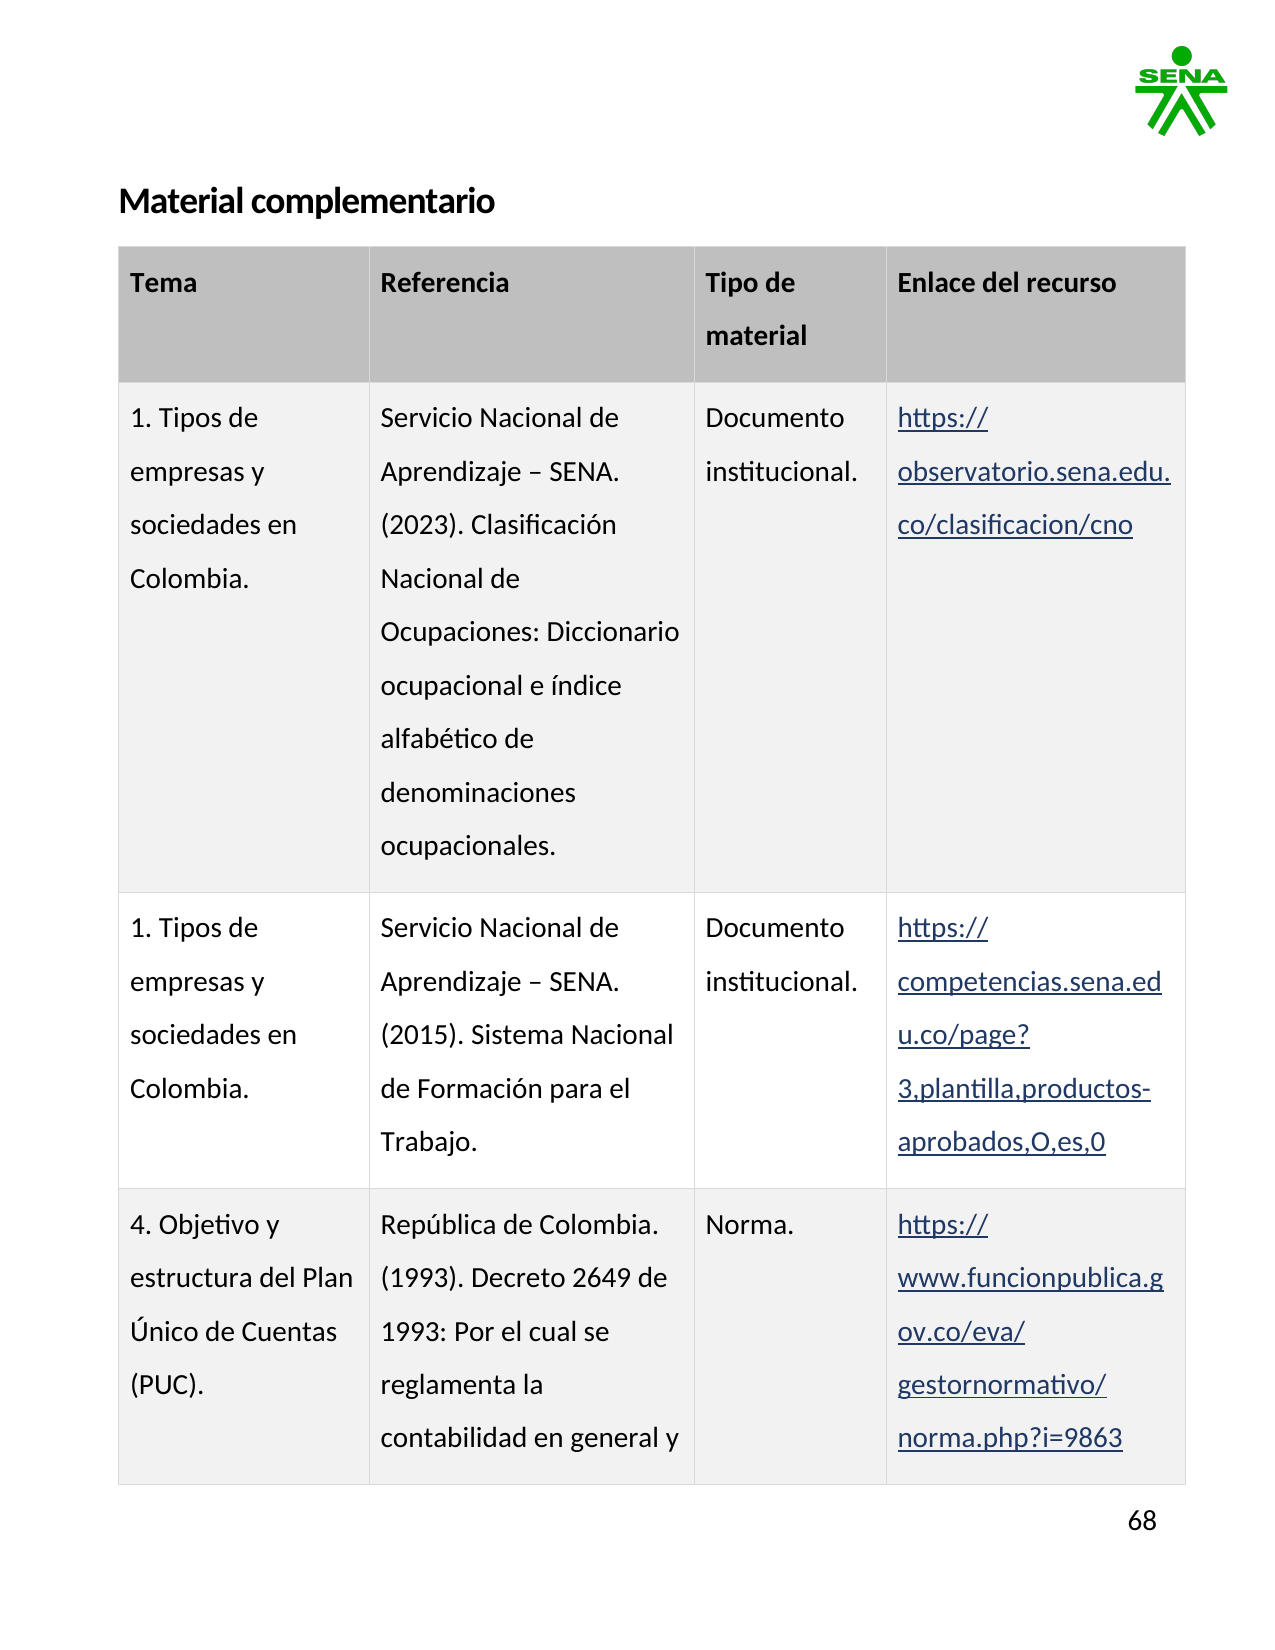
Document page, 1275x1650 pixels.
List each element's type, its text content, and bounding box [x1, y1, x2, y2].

table_cell https://www.funcionpublica.gov.co/eva/gestornormativo/norma.php?i=9863 [887, 1189, 1185, 1484]
table_cell 1. Tipos de empresas y sociedades en Colombia. [119, 893, 369, 1188]
picture [1135, 46, 1228, 136]
table_header Referencia [370, 247, 694, 382]
table_cell https://competencias.sena.edu.co/page?3,plantilla,productos-aprobados,O,es,0 [887, 893, 1185, 1188]
table_cell 1. Tipos de empresas y sociedades en Colombia. [119, 383, 369, 892]
table_cell Norma. [695, 1189, 886, 1484]
table_cell Servicio Nacional de Aprendizaje – SENA. (2023). Clasificación Nacional de Ocupaciones: Diccionario ocupacional e índice alfabético de denominaciones ocupacionales. [370, 383, 694, 892]
table_header Tema [119, 247, 369, 382]
table_cell Documento institucional. [695, 383, 886, 892]
table_header Tipo de material [695, 247, 886, 382]
table_cell 4. Objetivo y estructura del Plan Único de Cuentas (PUC). [119, 1189, 369, 1484]
table_cell Documento institucional. [695, 893, 886, 1188]
table_cell https://observatorio.sena.edu.co/clasificacion/cno [887, 383, 1185, 892]
subtitle Material complementario [118, 177, 1157, 223]
table_cell Servicio Nacional de Aprendizaje – SENA. (2015). Sistema Nacional de Formación para el Trabajo. [370, 893, 694, 1188]
table_header Enlace del recurso [887, 247, 1185, 382]
